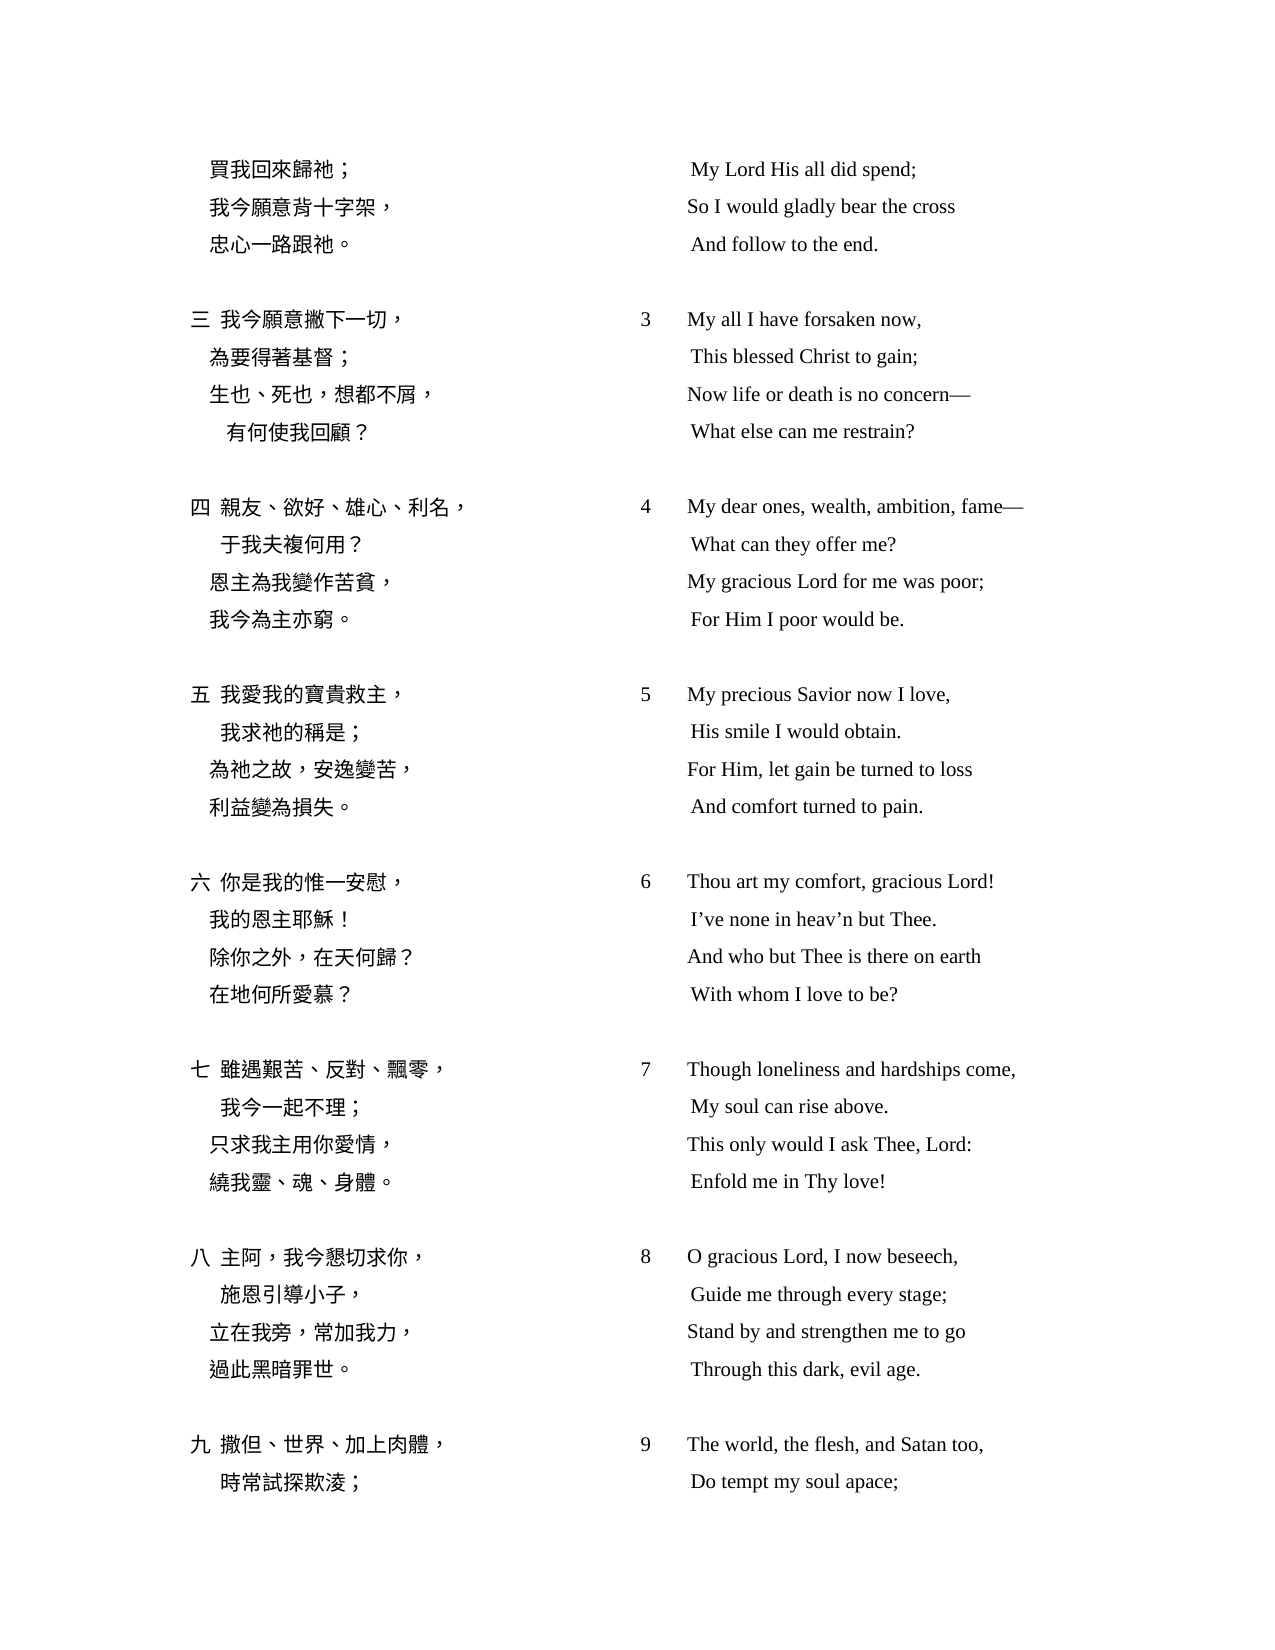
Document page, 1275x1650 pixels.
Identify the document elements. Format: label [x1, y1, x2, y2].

table_header [188, 150, 637, 1500]
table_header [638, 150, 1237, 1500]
